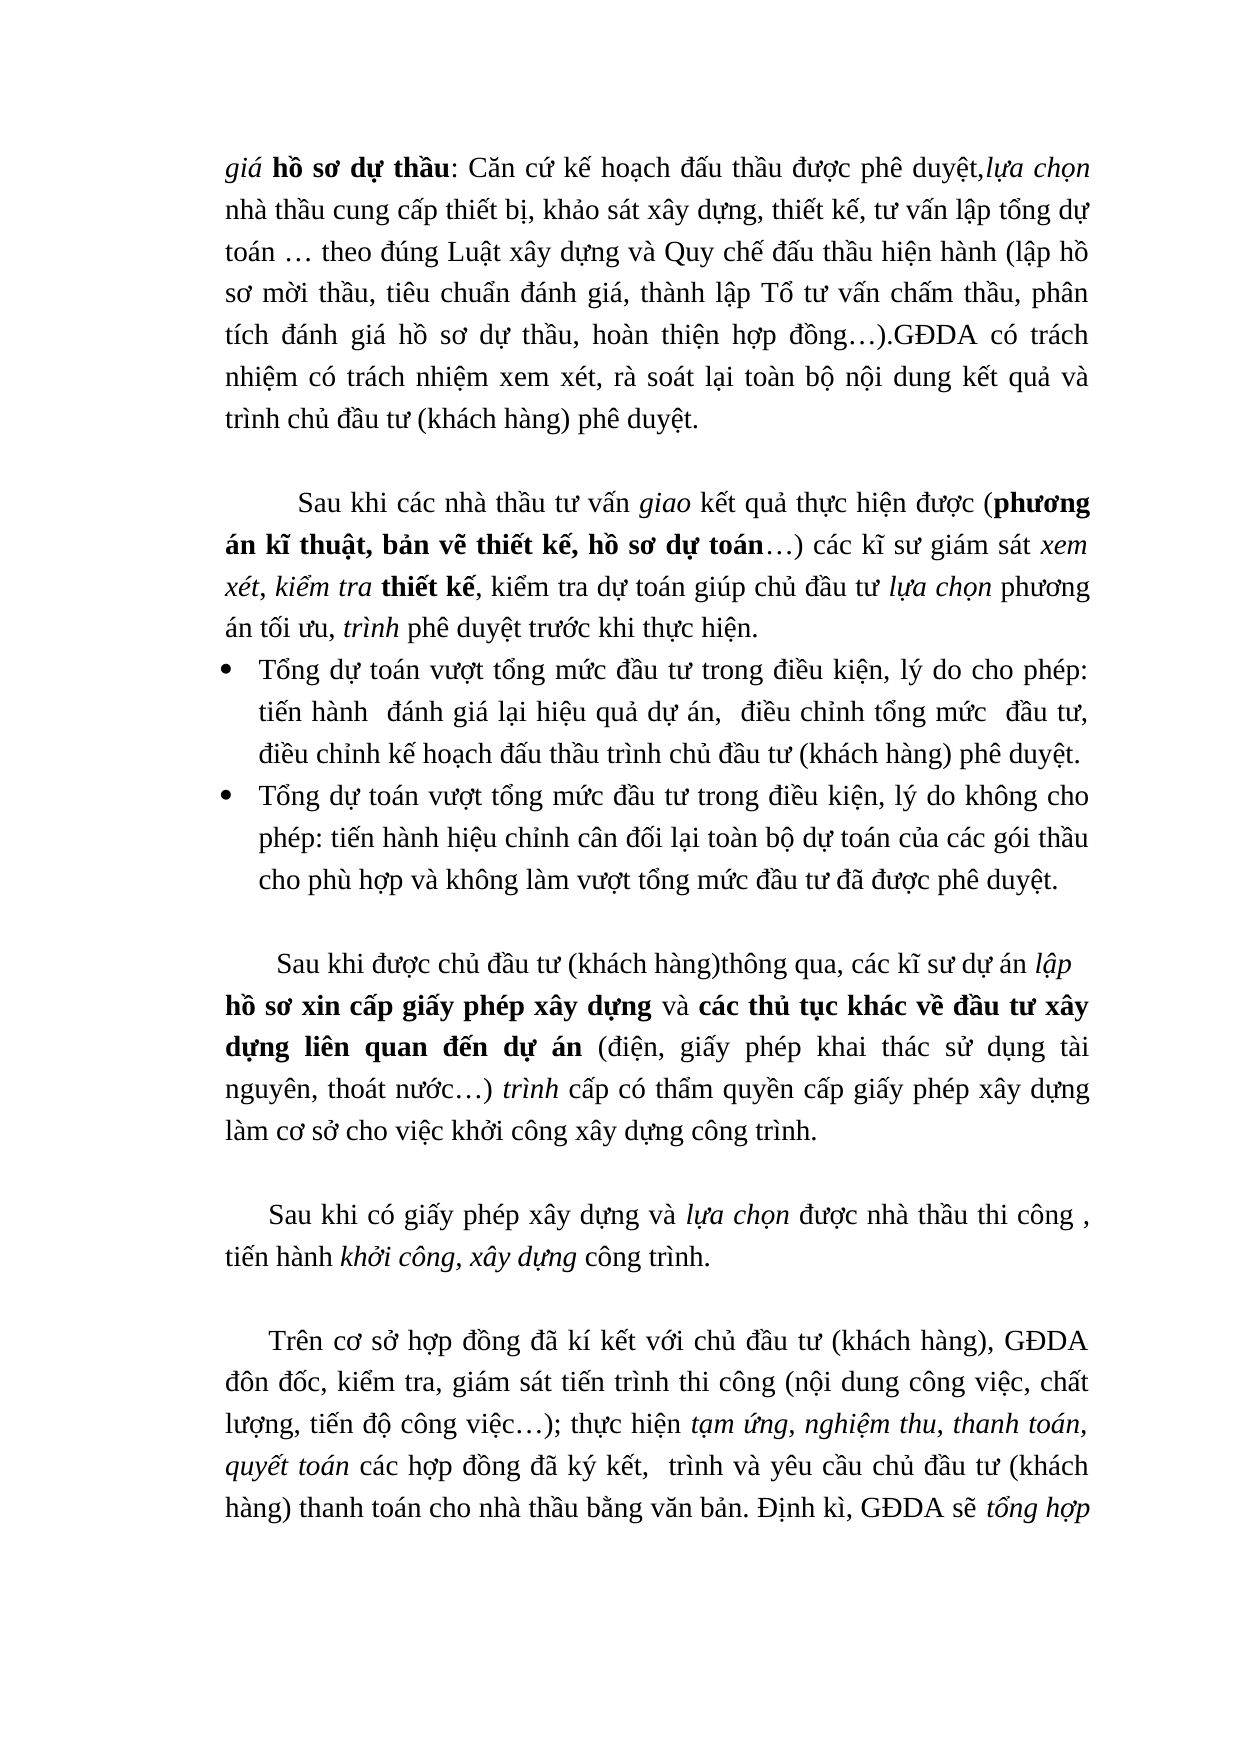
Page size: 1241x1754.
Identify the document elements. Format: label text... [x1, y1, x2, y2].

list Sau khi có giấy phép xây dựng và lựa chọn được nhà thầu thi công , tiến hành khởi công, xây dựng công trình. [225, 1197, 1090, 1272]
list hồ sơ xin cấp giấy phép xây dựng và các thủ tục khác về đầu tư xây dựng liên quan đến dự án (điện, giấy phép khai thác sử dụng tài nguyên, thoát nước…) trình cấp có thẩm quyền cấp giấy phép xây dựng làm cơ sở cho việc khởi công xây dựng công trình. [225, 988, 1090, 1147]
list Sau khi được chủ đầu tư (khách hàng)thông qua, các kĩ sư dự án lập [225, 946, 1090, 979]
list Sau khi các nhà thầu tư vấn giao kết quả thực hiện được (phương án kĩ thuật, bản vẽ thiết kế, hồ sơ dự toán…) các kĩ sư giám sát xem xét, kiểm tra thiết kế, kiểm tra dự toán giúp chủ đầu tư lựa chọn phương án tối ưu, trình phê duyệt trước khi thực hiện. [225, 485, 1090, 644]
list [225, 1323, 1090, 1524]
list Tổng dự toán vượt tổng mức đầu tư trong điều kiện, lý do không cho phép: tiến hành hiệu chỉnh cân đối lại toàn bộ dự toán của các gói thầu cho phù hợp và không làm vượt tổng mức đầu tư đã được phê duyệt. [221, 778, 1090, 896]
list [225, 150, 1090, 435]
list Tổng dự toán vượt tổng mức đầu tư trong điều kiện, lý do cho phép: tiến hành đánh giá lại hiệu quả dự án, điều chỉnh tổng mức đầu tư, điều chỉnh kế hoạch đấu thầu trình chủ đầu tư (khách hàng) phê duyệt. [221, 652, 1090, 770]
